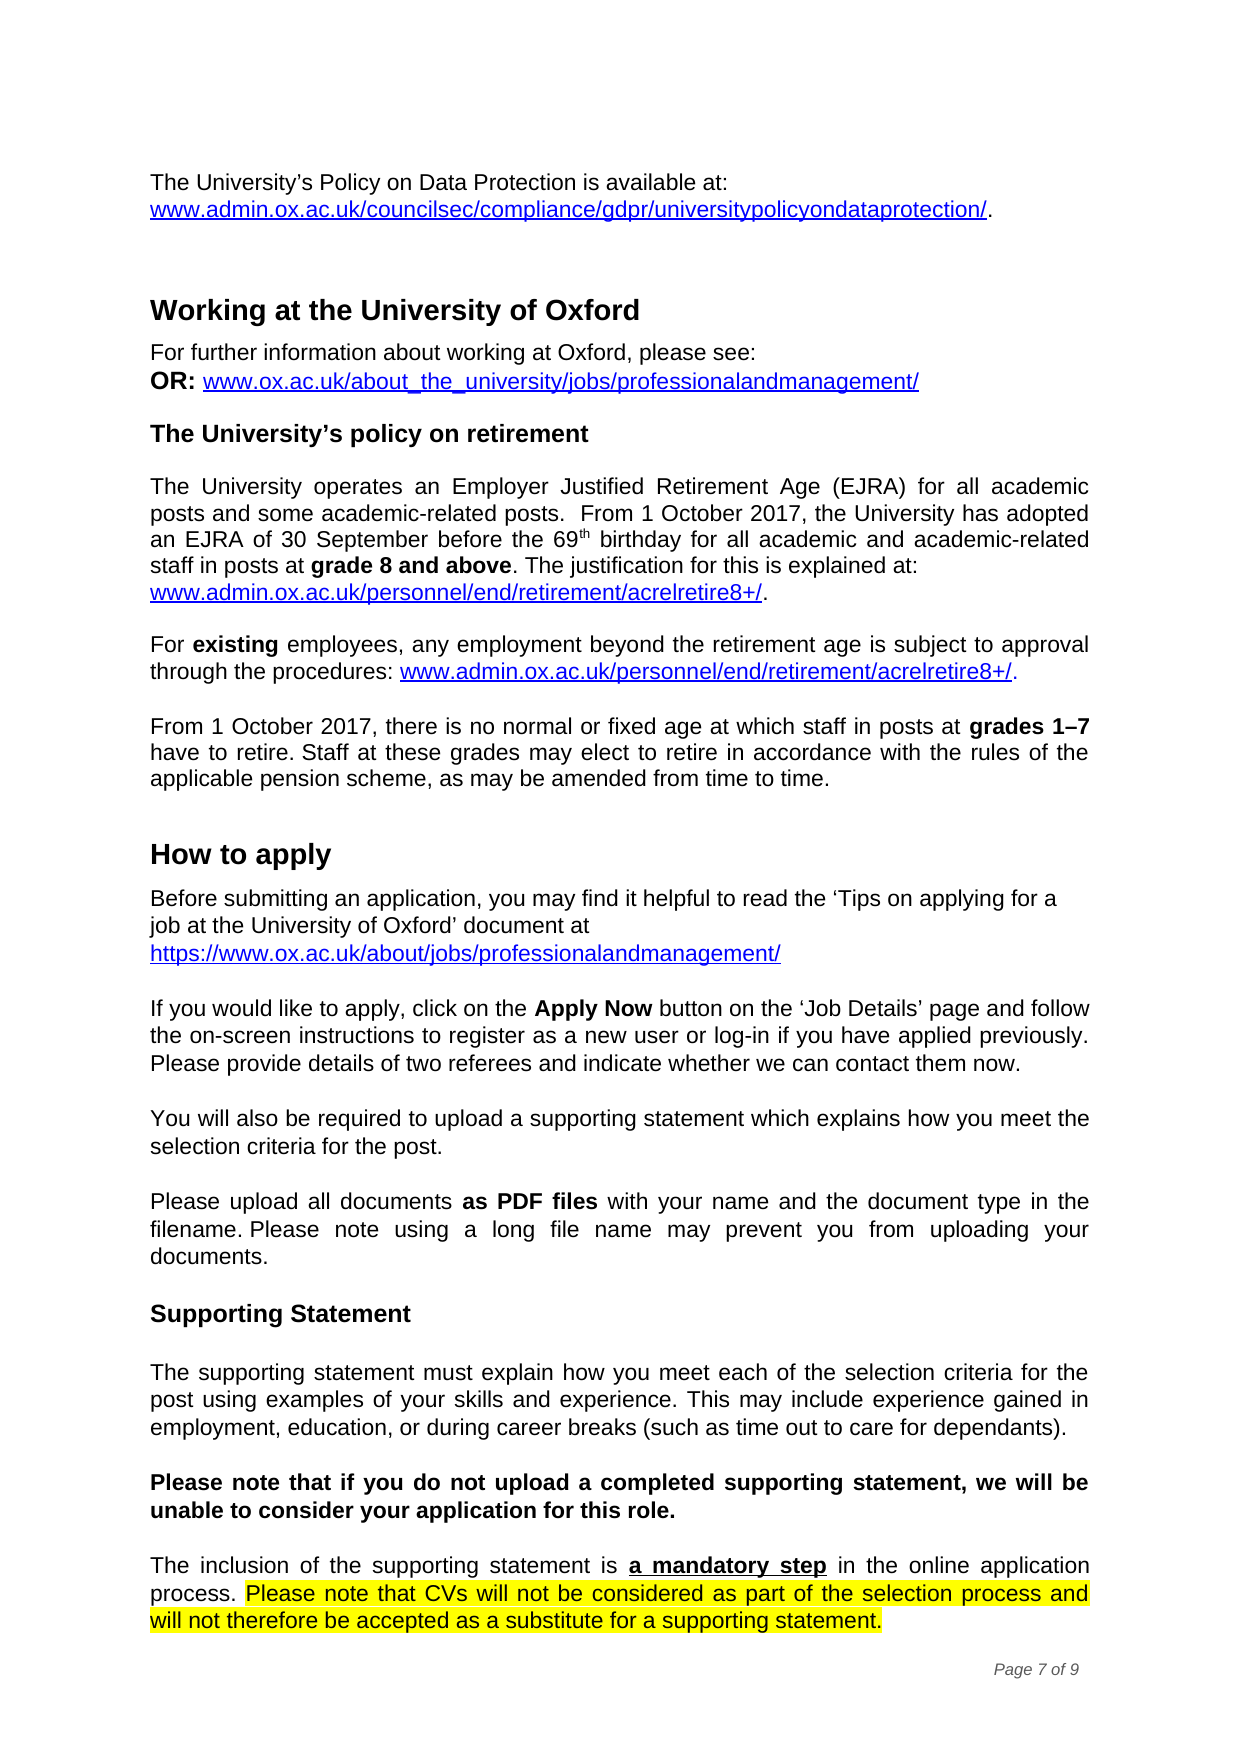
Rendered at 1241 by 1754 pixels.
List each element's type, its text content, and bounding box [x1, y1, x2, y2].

text The University’s policy on retirement [150, 419, 1090, 448]
text If you would like to apply, click on the Apply Now button on the ‘Job Details’ page and follow the on-screen instructions to register as a new user or log-in if you have applied previously. Please provide details of two referees and indicate whether we can contact them now. [150, 995, 1090, 1076]
text For further information about working at Oxford, please see: [150, 339, 1090, 366]
text Please upload all documents as PDF files with your name and the document type in the filename. Please note using a long file name may prevent you from uploading your documents. [150, 1188, 1090, 1270]
text From 1 October 2017, there is no normal or fixed age at which staff in posts at grades 1–7 have to retire. Staff at these grades may elect to retire in accordance with the rules of the applicable pension scheme, as may be amended from time to time. [150, 713, 1090, 792]
subtitle How to apply [150, 837, 1090, 870]
subtitle Working at the University of Oxford [150, 293, 1090, 327]
text Before submitting an application, you may find it helpful to read the ‘Tips on applying for a job at the University of Oxford’ document at https://www.ox.ac.uk/about/jobs/professionalandmanagement/ [150, 884, 1090, 966]
text The University’s Policy on Data Protection is available at: www.admin.ox.ac.uk/councilsec/compliance/gdpr/universitypolicyondataprotection/. [150, 169, 1090, 222]
text Please note that if you do not upload a completed supporting statement, we will be unable to consider your application for this role. [150, 1469, 1090, 1523]
text For existing employees, any employment beyond the retirement age is subject to approval through the procedures: www.admin.ox.ac.uk/personnel/end/retirement/acrelretire8+/. [150, 631, 1090, 684]
text Supporting Statement [150, 1298, 1090, 1327]
text The University operates an Employer Justified Retirement Age (EJRA) for all academic posts and some academic-related posts. From 1 October 2017, the University has adopted an EJRA of 30 September before the 69th birthday for all academic and academic-related staff in posts at grade 8 and above. The justification for this is explained at: [150, 473, 1090, 578]
text You will also be required to upload a supporting statement which explains how you meet the selection criteria for the post. [150, 1105, 1090, 1159]
text The supporting statement must explain how you meet each of the selection criteria for the post using examples of your skills and experience. This may include experience gained in employment, education, or during career breaks (such as time out to care for dependants). [150, 1359, 1090, 1440]
text The inclusion of the supporting statement is a mandatory step in the online application process. Please note that CVs will not be considered as part of the selection process and will not therefore be accepted as a substitute for a supporting statement. [150, 1552, 1090, 1633]
text OR: www.ox.ac.uk/about_the_university/jobs/professionalandmanagement/ [150, 366, 1090, 394]
text www.admin.ox.ac.uk/personnel/end/retirement/acrelretire8+/. [150, 578, 1124, 605]
